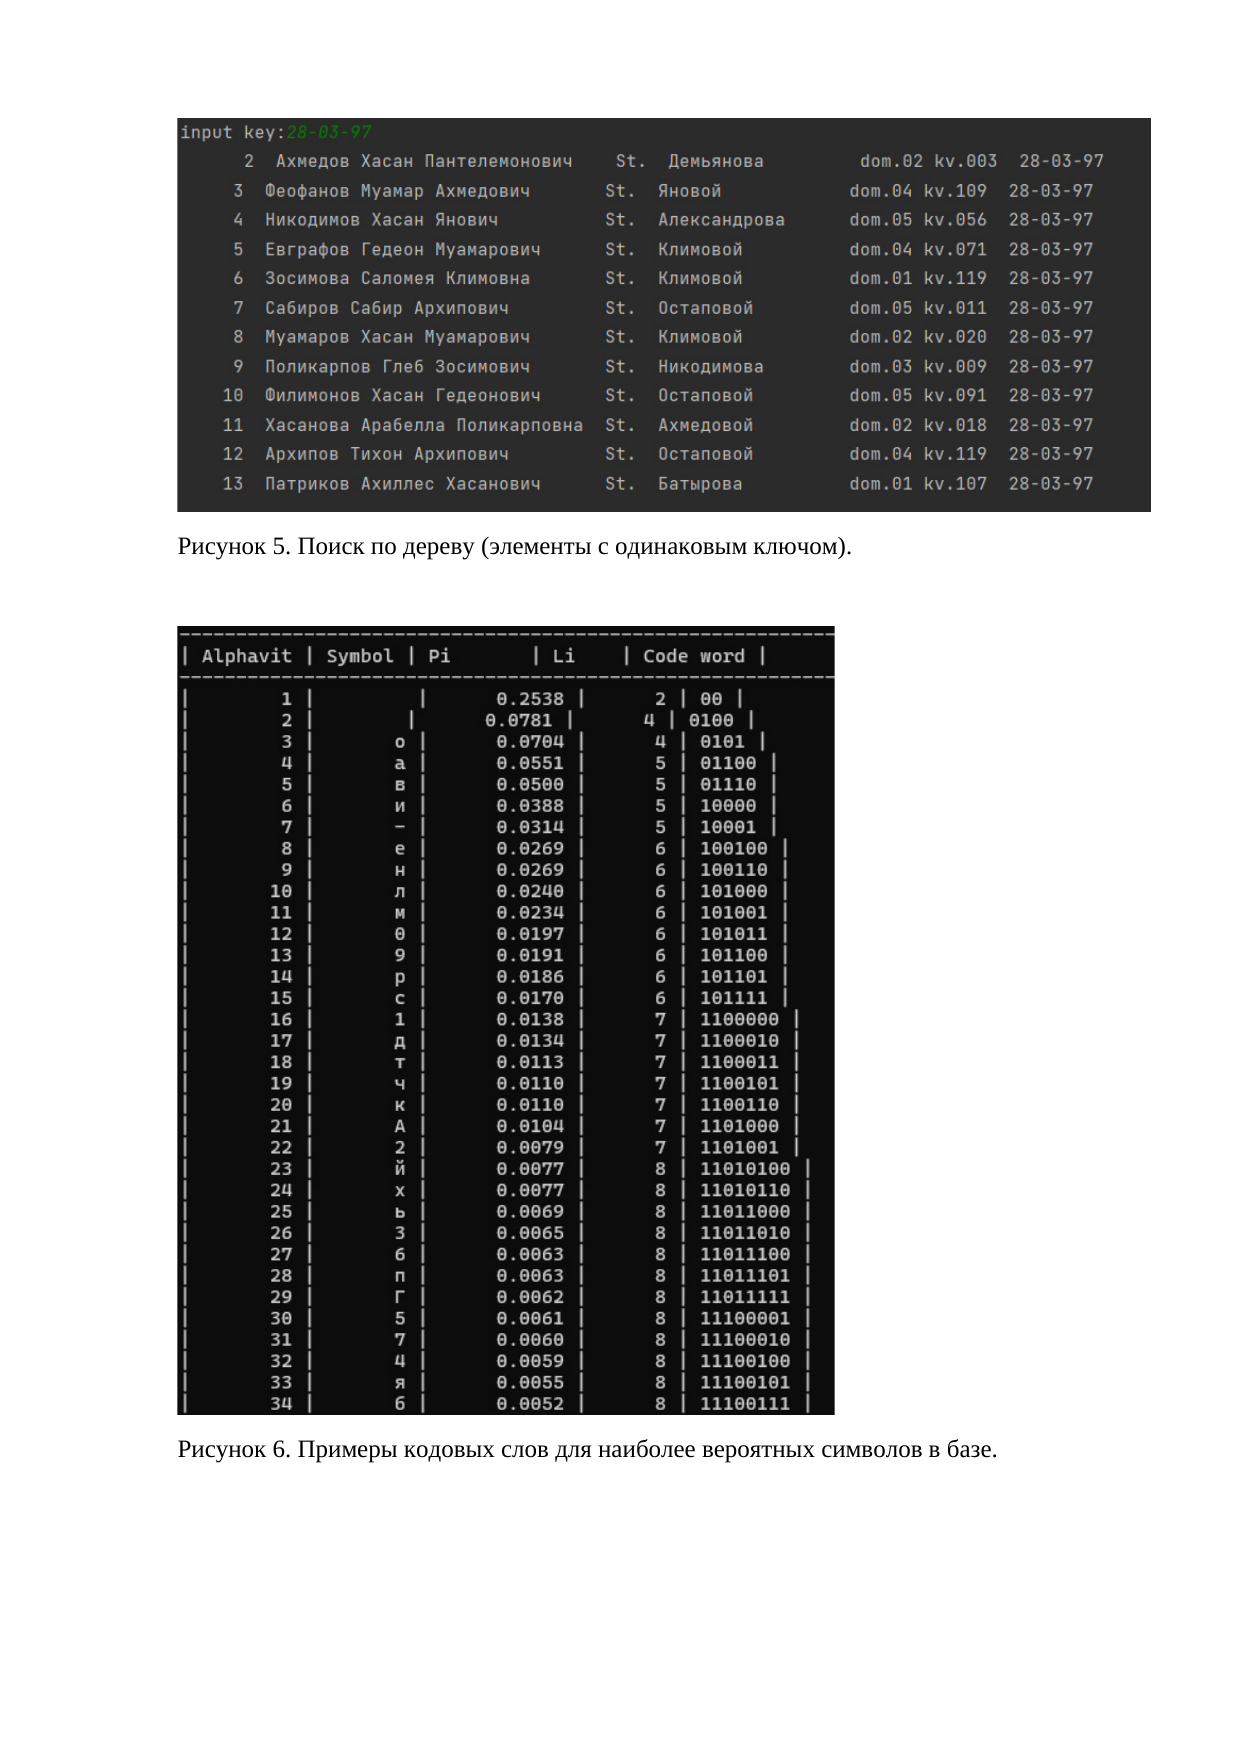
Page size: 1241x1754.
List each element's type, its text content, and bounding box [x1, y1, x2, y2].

picture [177, 626, 835, 1415]
text Рисунок 5. Поиск по дереву (элементы с одинаковым ключом). [177, 531, 1152, 559]
picture [177, 118, 1151, 512]
text Рисунок 6. Примеры кодовых слов для наиболее вероятных символов в базе. [177, 1434, 1152, 1462]
